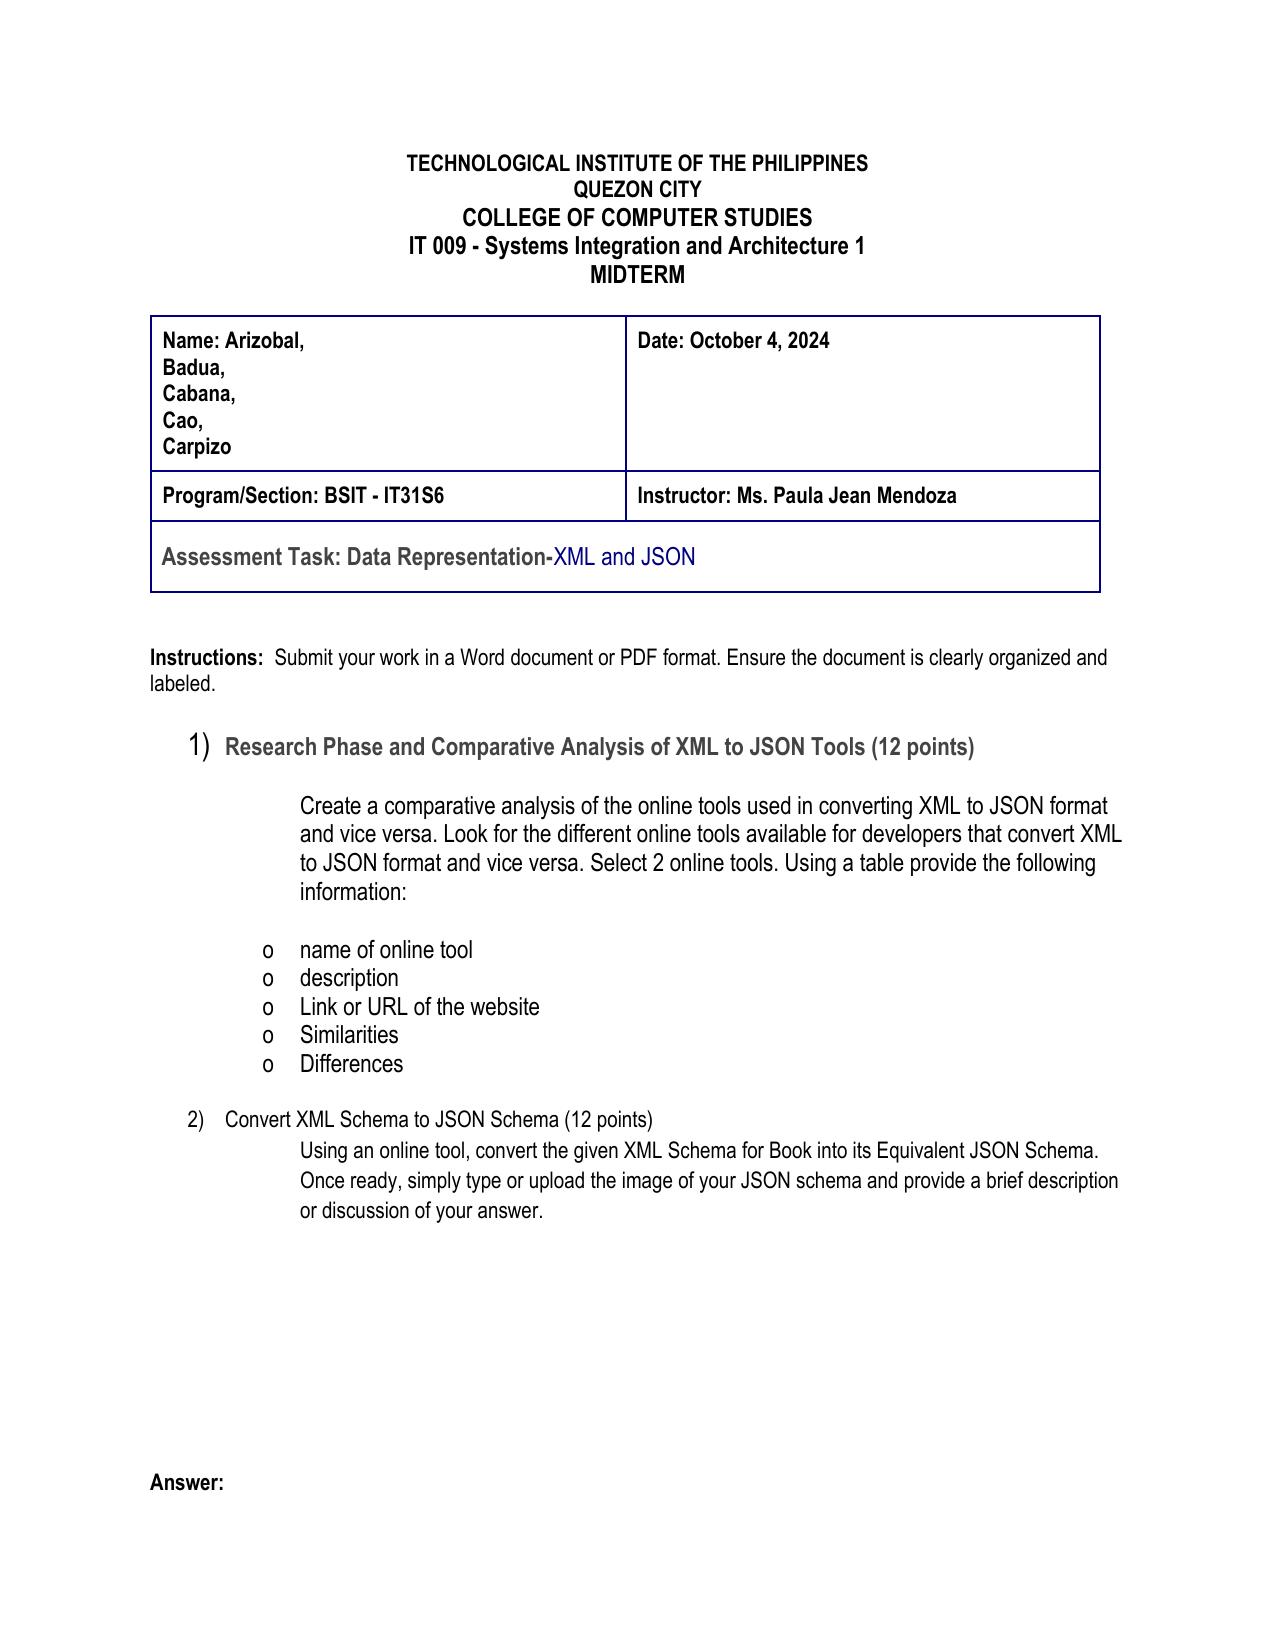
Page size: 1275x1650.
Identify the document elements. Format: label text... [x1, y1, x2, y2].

list Differences [262, 1049, 1125, 1078]
list Convert XML Schema to JSON Schema (12 points) [187, 1106, 1125, 1133]
list Similarities [262, 1021, 1125, 1049]
text IT 009 - Systems Integration and Architecture 1 [150, 231, 1125, 260]
text Create a comparative analysis of the online tools used in converting XML to JSON format and vice versa. Look for the different online tools available for developers that convert XML to JSON format and vice versa. Select 2 online tools. Using a table provide the following information: [300, 791, 1125, 905]
list name of online tool [262, 934, 1125, 963]
text QUEZON CITY [150, 176, 1125, 203]
text Using an online tool, convert the given XML Schema for Book into its Equivalent JSON Schema. Once ready, simply type or upload the image of your JSON schema and provide a brief description or discussion of your answer. [300, 1137, 1125, 1223]
table_header Name: Arizobal, Badua, Cabana, Cao, Carpizo [152, 317, 625, 470]
list description [262, 963, 1125, 992]
text Answer: [150, 1469, 1125, 1495]
text MIDTERM [150, 260, 1125, 289]
table_cell Program/Section: BSIT - IT31S6 [152, 472, 625, 520]
table_cell Instructor: Ms. Paula Jean Mendoza [627, 472, 1099, 520]
table_cell Assessment Task: Data Representation-XML and JSON [152, 522, 1099, 591]
text Instructions: Submit your work in a Word document or PDF format. Ensure the document is clearly organized and labeled. [150, 644, 1125, 697]
list Link or URL of the website [262, 992, 1125, 1021]
text COLLEGE OF COMPUTER STUDIES [150, 203, 1125, 231]
table_header Date: October 4, 2024 [627, 317, 1099, 470]
list Research Phase and Comparative Analysis of XML to JSON Tools (12 points) [187, 726, 1125, 762]
text TECHNOLOGICAL INSTITUTE OF THE PHILIPPINES [150, 150, 1125, 176]
